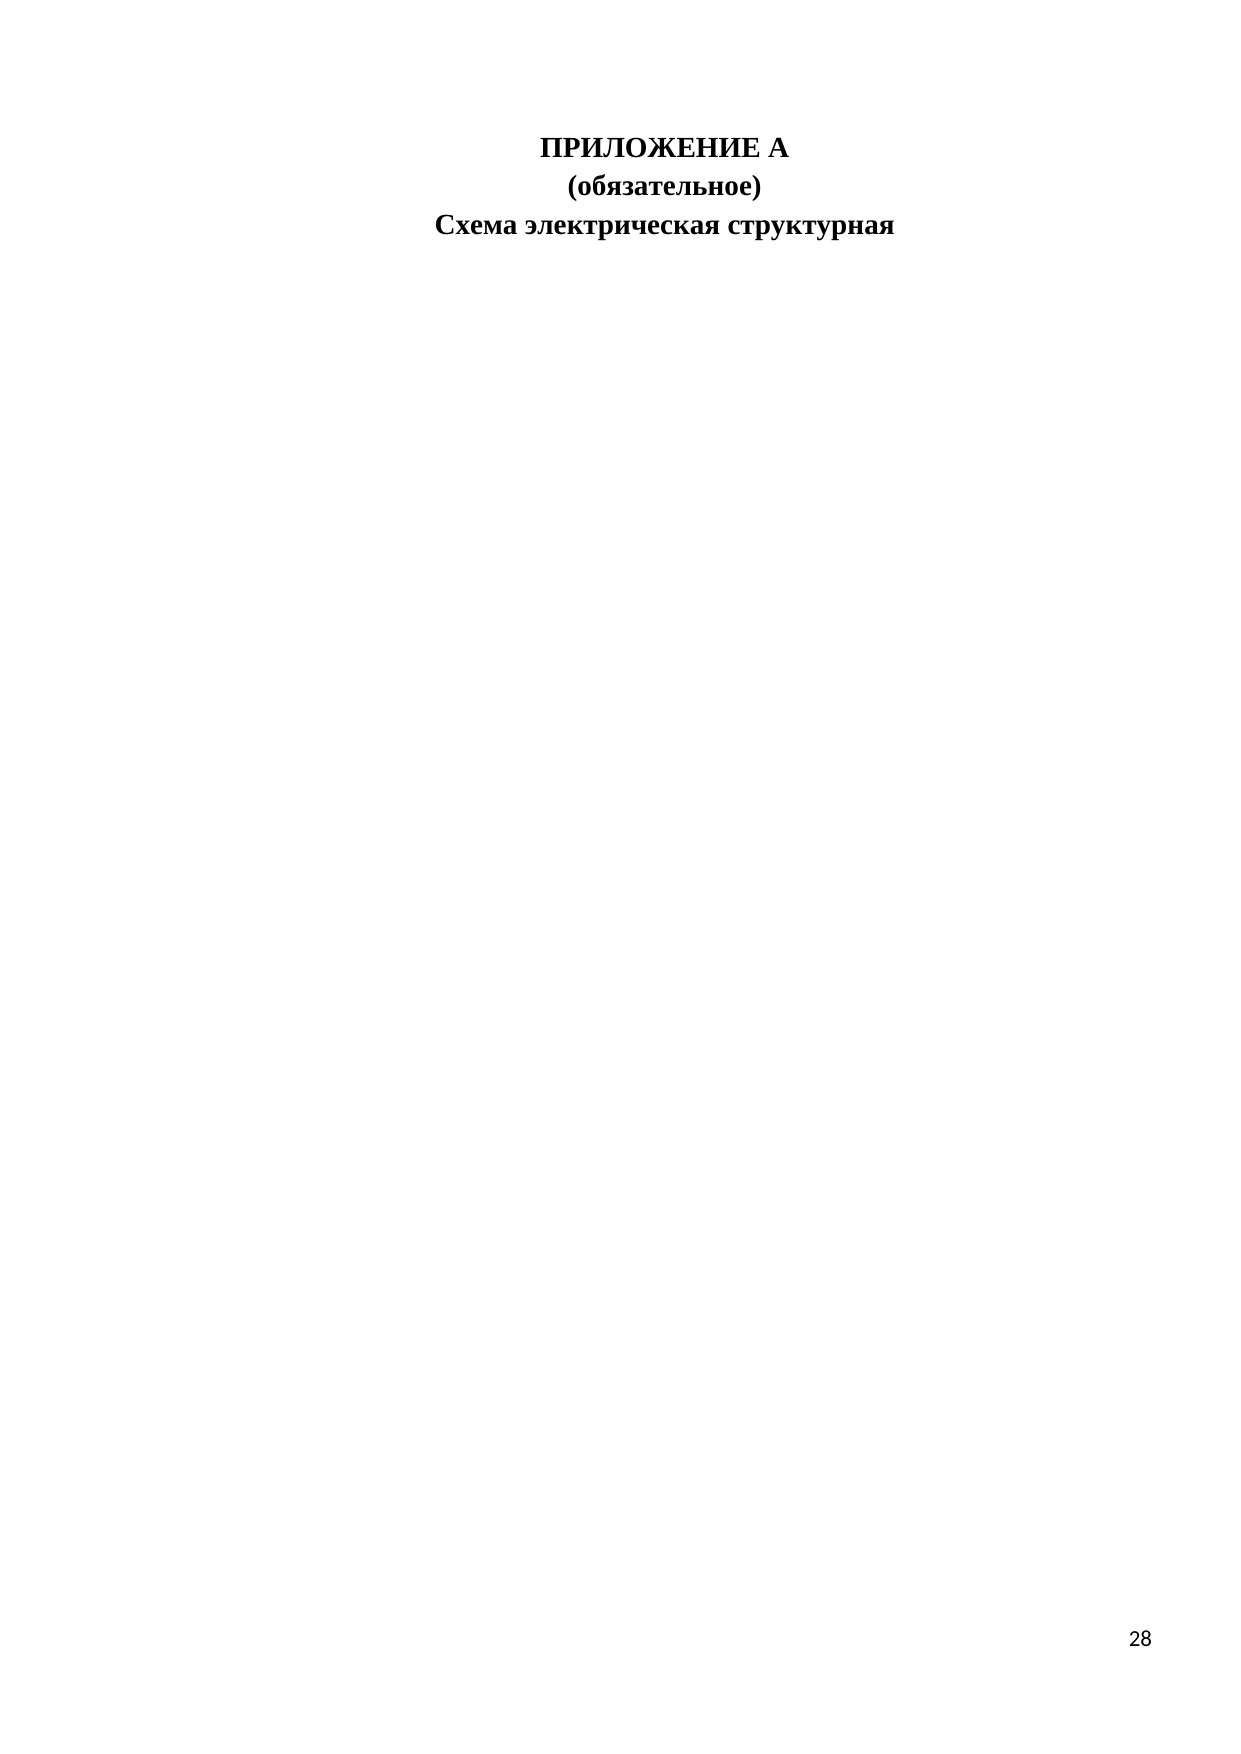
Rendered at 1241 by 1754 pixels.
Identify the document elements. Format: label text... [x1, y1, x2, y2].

list Схема электрическая структурная [177, 207, 1152, 240]
list (обязательное) [177, 168, 1152, 202]
list ПРИЛОЖЕНИЕ А [177, 130, 1152, 163]
